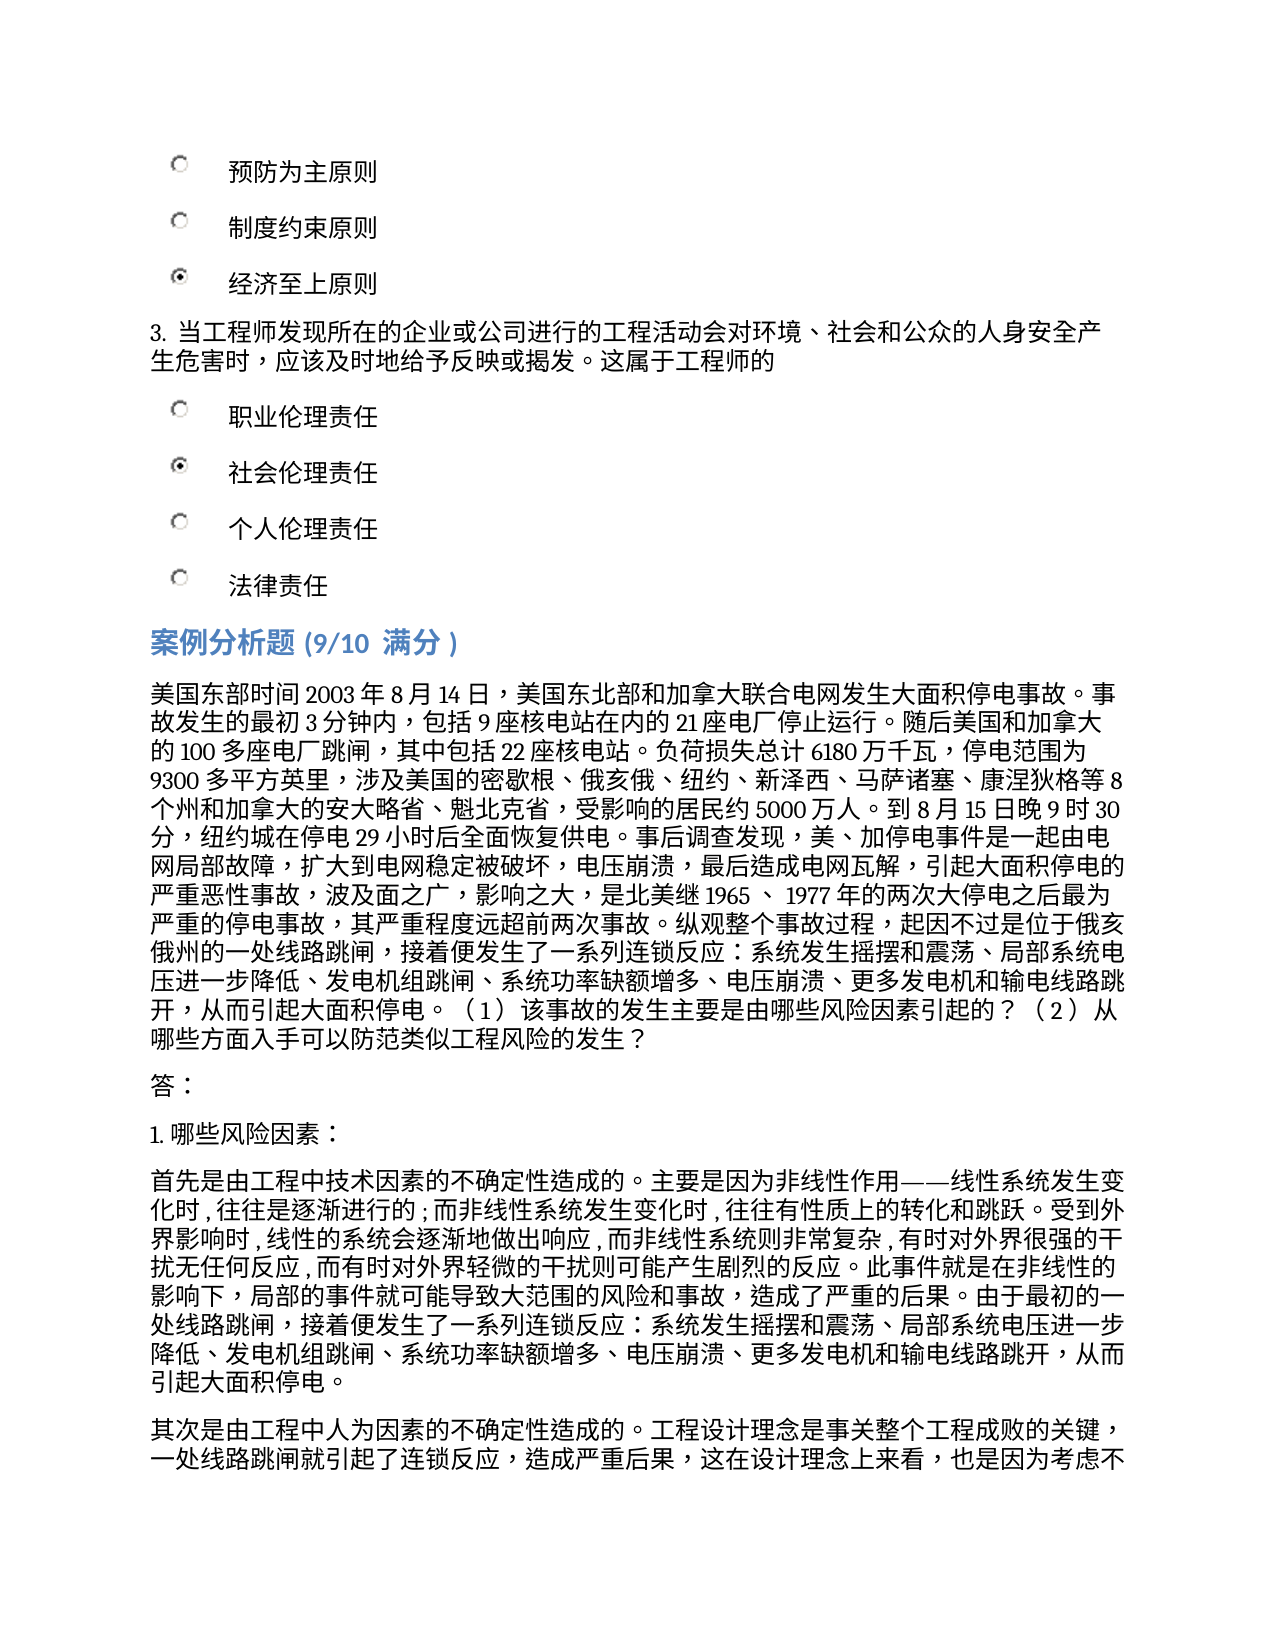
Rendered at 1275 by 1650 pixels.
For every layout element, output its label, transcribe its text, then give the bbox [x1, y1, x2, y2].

text 首先是由工程中技术因素的不确定性造成的。主要是因为非线性作用——线性系统发生变化时 , 往往是逐渐进行的 ; 而非线性系统发生变化时 , 往往有性质上的转化和跳跃。受到外界影响时 , 线性的系统会逐渐地做出响应 , 而非线性系统则非常复杂 , 有时对外界很强的干扰无任何反应 , 而有时对外界轻微的干扰则可能产生剧烈的反应。此事件就是在非线性的影响下，局部的事件就可能导致大范围的风险和事故，造成了严重的后果。由于最初的一处线路跳闸，接着便发生了一系列连锁反应：系统发生摇摆和震荡、局部系统电压进一步降低、发电机组跳闸、系统功率缺额增多、电压崩溃、更多发电机和输电线路跳开，从而引起大面积停电。 [150, 1168, 1125, 1398]
picture [168, 507, 210, 539]
picture [168, 451, 210, 483]
picture [168, 206, 210, 238]
text 社会伦理责任 [150, 451, 1125, 489]
picture [168, 563, 210, 595]
subtitle 案例分析题 (9/10 满分 ) [150, 622, 1125, 662]
text 答： [150, 1073, 1125, 1102]
text 职业伦理责任 [150, 395, 1125, 432]
text 经济至上原则 [150, 262, 1125, 300]
text 3. 当工程师发现所在的企业或公司进行的工程活动会对环境、社会和公众的人身安全产生危害时，应该及时地给予反映或揭发。这属于工程师的 [150, 319, 1125, 376]
text 预防为主原则 [150, 150, 1125, 187]
text 法律责任 [150, 564, 1125, 601]
picture [168, 262, 210, 294]
text 美国东部时间 2003 年 8 月 14 日，美国东北部和加拿大联合电网发生大面积停电事故。事故发生的最初 3 分钟内，包括 9 座核电站在内的 21 座电厂停止运行。随后美国和加拿大的 100 多座电厂跳闸，其中包括 22 座核电站。负荷损失总计 6180 万千瓦，停电范围为 9300 多平方英里，涉及美国的密歇根、俄亥俄、纽约、新泽西、马萨诸塞、康涅狄格等 8 个州和加拿大的安大略省、魁北克省，受影响的居民约 5000 万人。到 8 月 15 日晚 9 时 30 分，纽约城在停电 29 小时后全面恢复供电。事后调查发现，美、加停电事件是一起由电网局部故障，扩大到电网稳定被破坏，电压崩溃，最后造成电网瓦解，引起大面积停电的严重恶性事故，波及面之广，影响之大，是北美继 1965 、 1977 年的两次大停电之后最为严重的停电事故，其严重程度远超前两次事故。纵观整个事故过程，起因不过是位于俄亥俄州的一处线路跳闸，接着便发生了一系列连锁反应：系统发生摇摆和震荡、局部系统电压进一步降低、发电机组跳闸、系统功率缺额增多、电压崩溃、更多发电机和输电线路跳开，从而引起大面积停电。（ 1 ）该事故的发生主要是由哪些风险因素引起的？（ 2 ）从哪些方面入手可以防范类似工程风险的发生？ [150, 681, 1125, 1054]
picture [168, 395, 210, 427]
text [150, 1417, 1125, 1474]
picture [168, 150, 210, 182]
text 1. 哪些风险因素： [150, 1121, 1125, 1149]
text 制度约束原则 [150, 206, 1125, 244]
text 个人伦理责任 [150, 507, 1125, 545]
